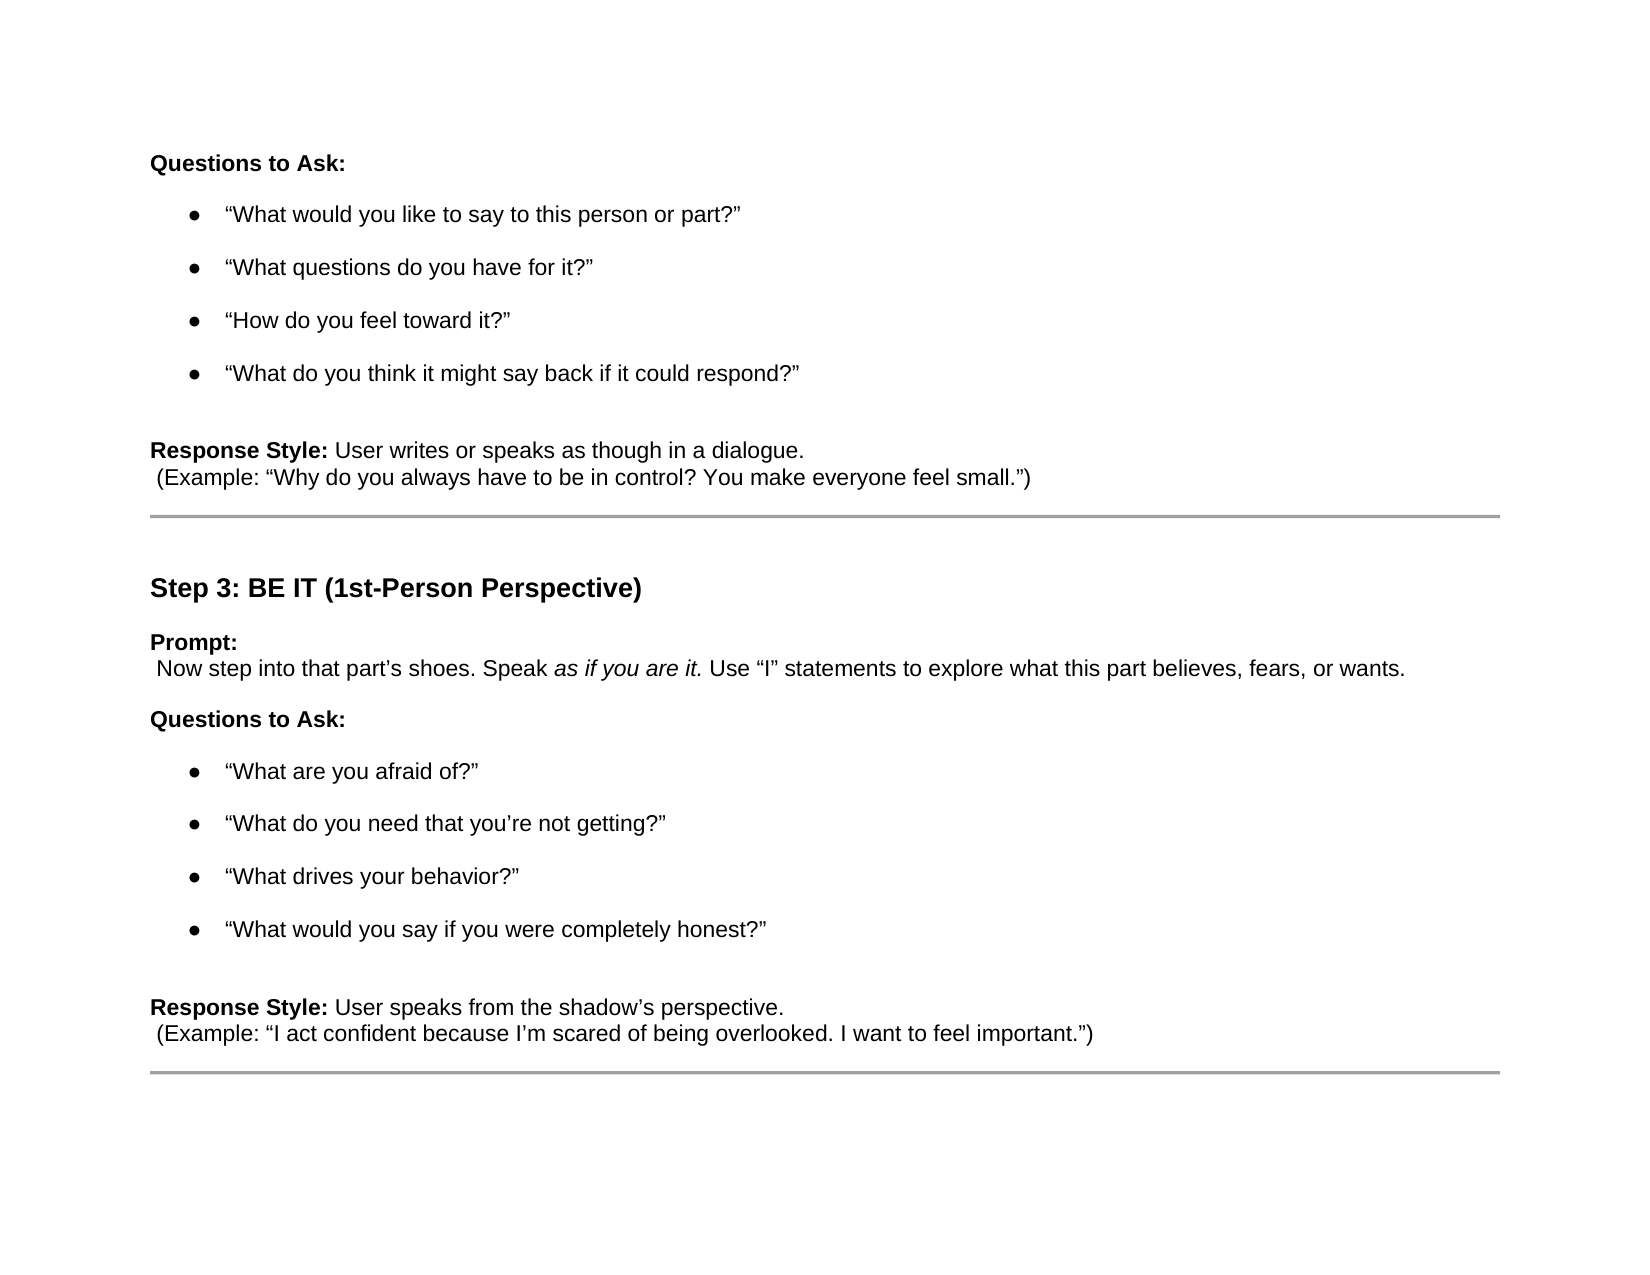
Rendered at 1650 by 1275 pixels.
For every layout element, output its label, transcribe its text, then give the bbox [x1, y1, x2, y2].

list “What drives your behavior?” [187, 863, 1500, 916]
list “What do you need that you’re not getting?” [187, 810, 1500, 863]
list “What would you like to say to this person or part?” [187, 201, 1500, 254]
text Questions to Ask: [150, 706, 1500, 733]
subtitle Step 3: BE IT (1st-Person Perspective) [150, 572, 1500, 603]
list “What are you afraid of?” [187, 758, 1500, 810]
list “What do you think it might say back if it could respond?” [187, 359, 1500, 412]
text Response Style: User speaks from the shadow’s perspective. (Example: “I act confident because I’m scared of being overlooked. I want to feel important.”) [150, 993, 1500, 1046]
list “What would you say if you were completely honest?” [187, 916, 1500, 968]
text Questions to Ask: [150, 150, 1500, 176]
text Prompt: Now step into that part’s shoes. Speak as if you are it. Use “I” statements to explore what this part believes, fears, or wants. [150, 628, 1500, 681]
text Response Style: User writes or speaks as though in a dialogue. (Example: “Why do you always have to be in control? You make everyone feel small.”) [150, 437, 1500, 490]
list “What questions do you have for it?” [187, 254, 1500, 307]
list “How do you feel toward it?” [187, 307, 1500, 359]
